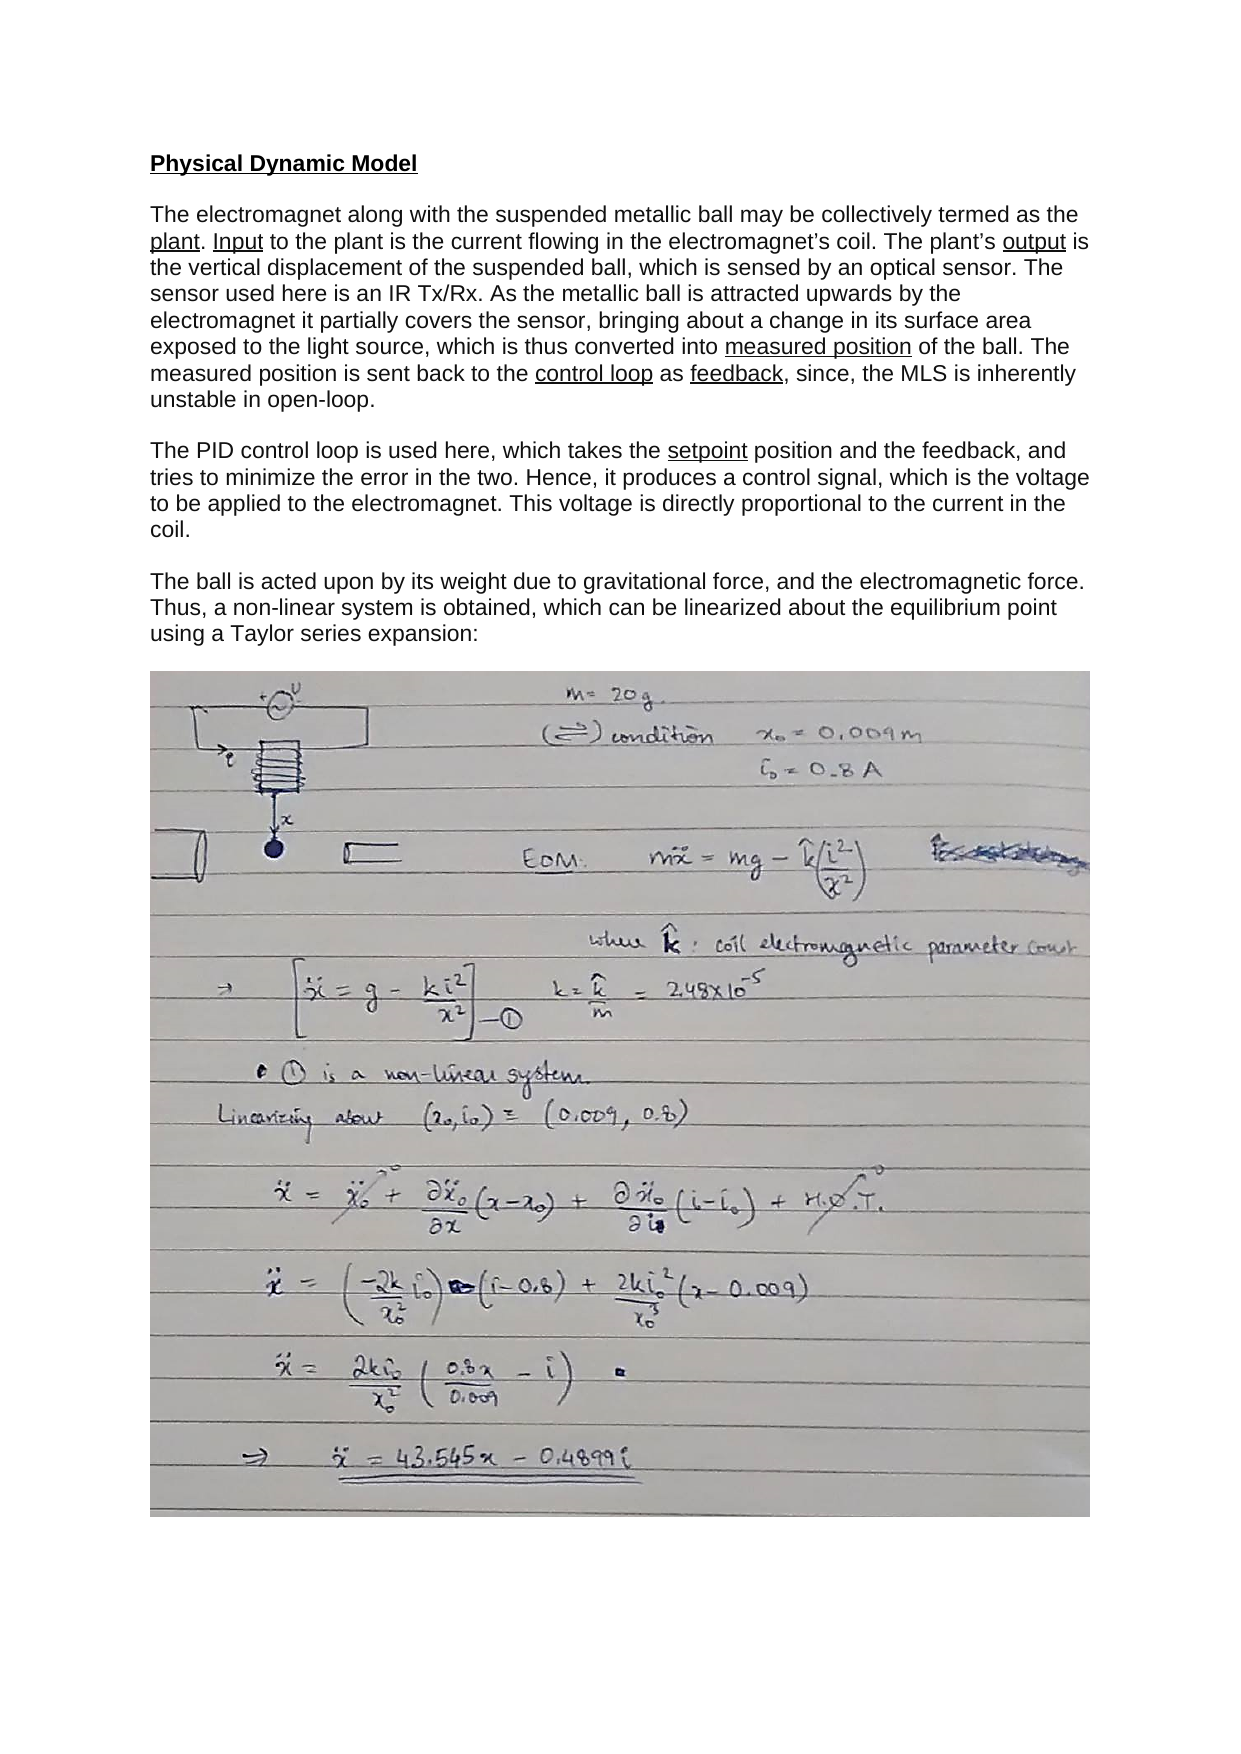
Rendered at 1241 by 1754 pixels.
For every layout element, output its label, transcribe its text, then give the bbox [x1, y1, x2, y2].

picture [150, 671, 1090, 1517]
text The PID control loop is used here, which takes the setpoint position and the feedback, and tries to minimize the error in the two. Hence, it produces a control signal, which is the voltage to be applied to the electromagnet. This voltage is directly proportional to the current in the coil. [150, 437, 1090, 464]
text The PID control loop is used here, which takes the setpoint position and the feedback, and tries to minimize the error in the two. Hence, it produces a control signal, which is the voltage to be applied to the electromagnet. This voltage is directly proportional to the current in the coil. [191, 490, 1090, 543]
text The electromagnet along with the suspended metallic ball may be collectively termed as the plant. Input to the plant is the current flowing in the electromagnet’s coil. The plant’s output is the vertical displacement of the suspended ball, which is sensed by an optical sensor. The sensor used here is an IR Tx/Rx. As the metallic ball is attracted upwards by the electromagnet it partially covers the sensor, bringing about a change in its surface area exposed to the light source, which is thus converted into measured position of the ball. The measured position is sent back to the control loop as feedback, since, the MLS is inherently unstable in open-loop. [150, 201, 1090, 412]
text The ball is acted upon by its weight due to gravitational force, and the electromagnetic force. Thus, a non-linear system is obtained, which can be linearized about the equilibrium point using a Taylor series expansion: [479, 568, 1090, 647]
text Physical Dynamic Model [150, 150, 1090, 176]
